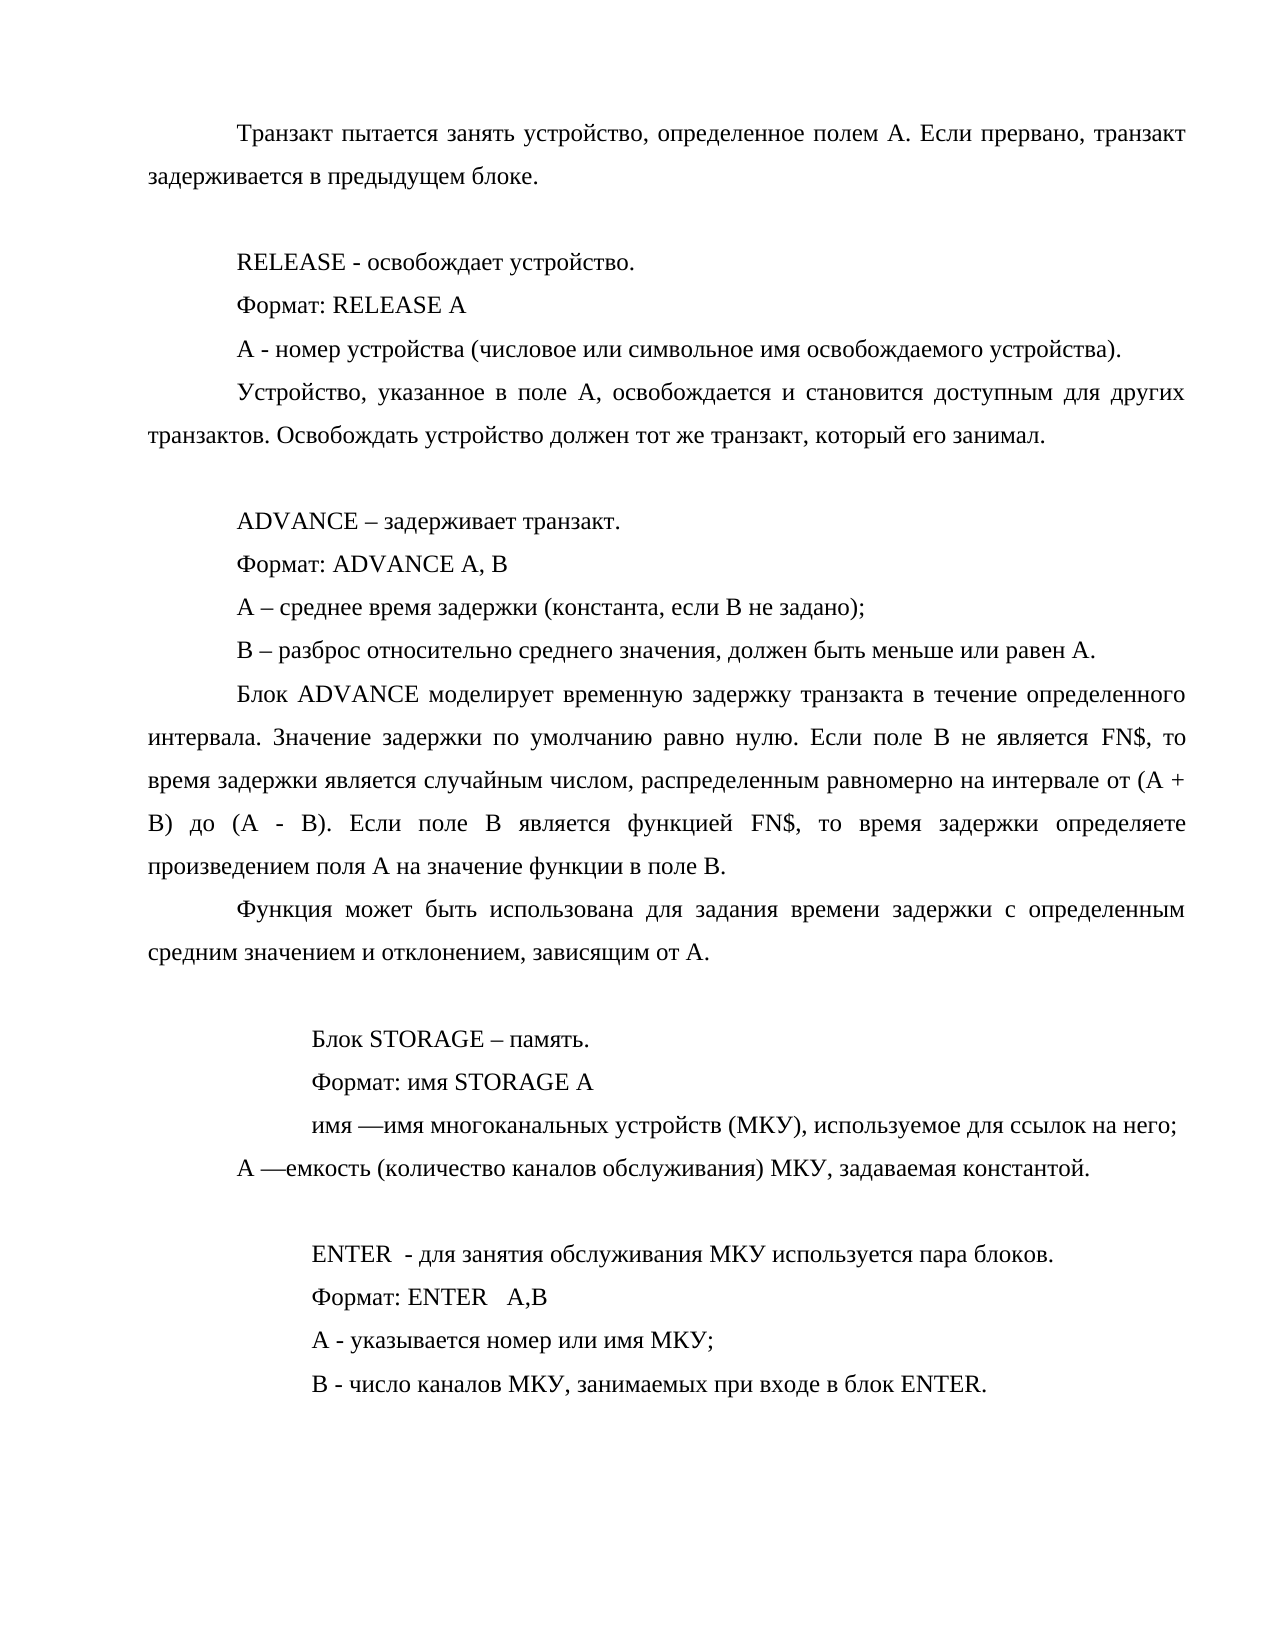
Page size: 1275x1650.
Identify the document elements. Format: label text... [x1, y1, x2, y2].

list Устройство, указанное в поле А, освобождается и становится доступным для других транзактов. Освобождать устройство должен тот же транзакт, который его занимал. [148, 377, 1186, 449]
list Транзакт пытается занять устройство, определенное полем А. Если прервано, транзакт задерживается в предыдущем блоке. [148, 118, 1186, 190]
list RELEASE - освобождает устройство. [148, 247, 1186, 276]
list Формат: RELEASE A [148, 291, 1186, 319]
text имя —имя многоканальных устройств (МКУ), используемое для ссылок на него; [223, 1110, 1186, 1139]
list В – разброс относительно среднего значения, должен быть меньше или равен А. [148, 636, 1186, 664]
text Формат: имя STORAGE A [223, 1067, 1186, 1096]
list Функция может быть использована для задания времени задержки с определенным средним значением и отклонением, зависящим от А. [148, 894, 1186, 966]
text Блок STORAGE – память. [223, 1024, 1186, 1052]
list ADVANCE – задерживает транзакт. [148, 506, 1186, 535]
list Блок ADVANCE моделирует временную задержку транзакта в течение определенного интервала. Значение задержки по умолчанию равно нулю. Если поле В не является FN$, то время задержки является случайным числом, распределенным равномерно на интервале от (А + В) до (А - В). Если поле В является функцией FN$, то время задержки определяете произведением поля А на значение функции в поле В. [148, 679, 1186, 880]
list Формат: ADVANCE А, В [148, 549, 1186, 578]
list A —емкость (количество каналов обслуживания) МКУ, задаваемая константой. [148, 1153, 1186, 1182]
text Формат: ENTER A,B [223, 1282, 1186, 1311]
text B - число каналов МКУ, занимаемых при входе в блок ENTER. [223, 1369, 1186, 1397]
list А - номер устройства (числовое или символьное имя освобождаемого устройства). [148, 334, 1186, 362]
text ENTER - для занятия обслуживания МКУ используется пара блоков. [223, 1239, 1186, 1268]
list А – среднее время задержки (константа, если В не задано); [148, 592, 1186, 621]
text A - указывается номер или имя МКУ; [223, 1326, 1186, 1354]
